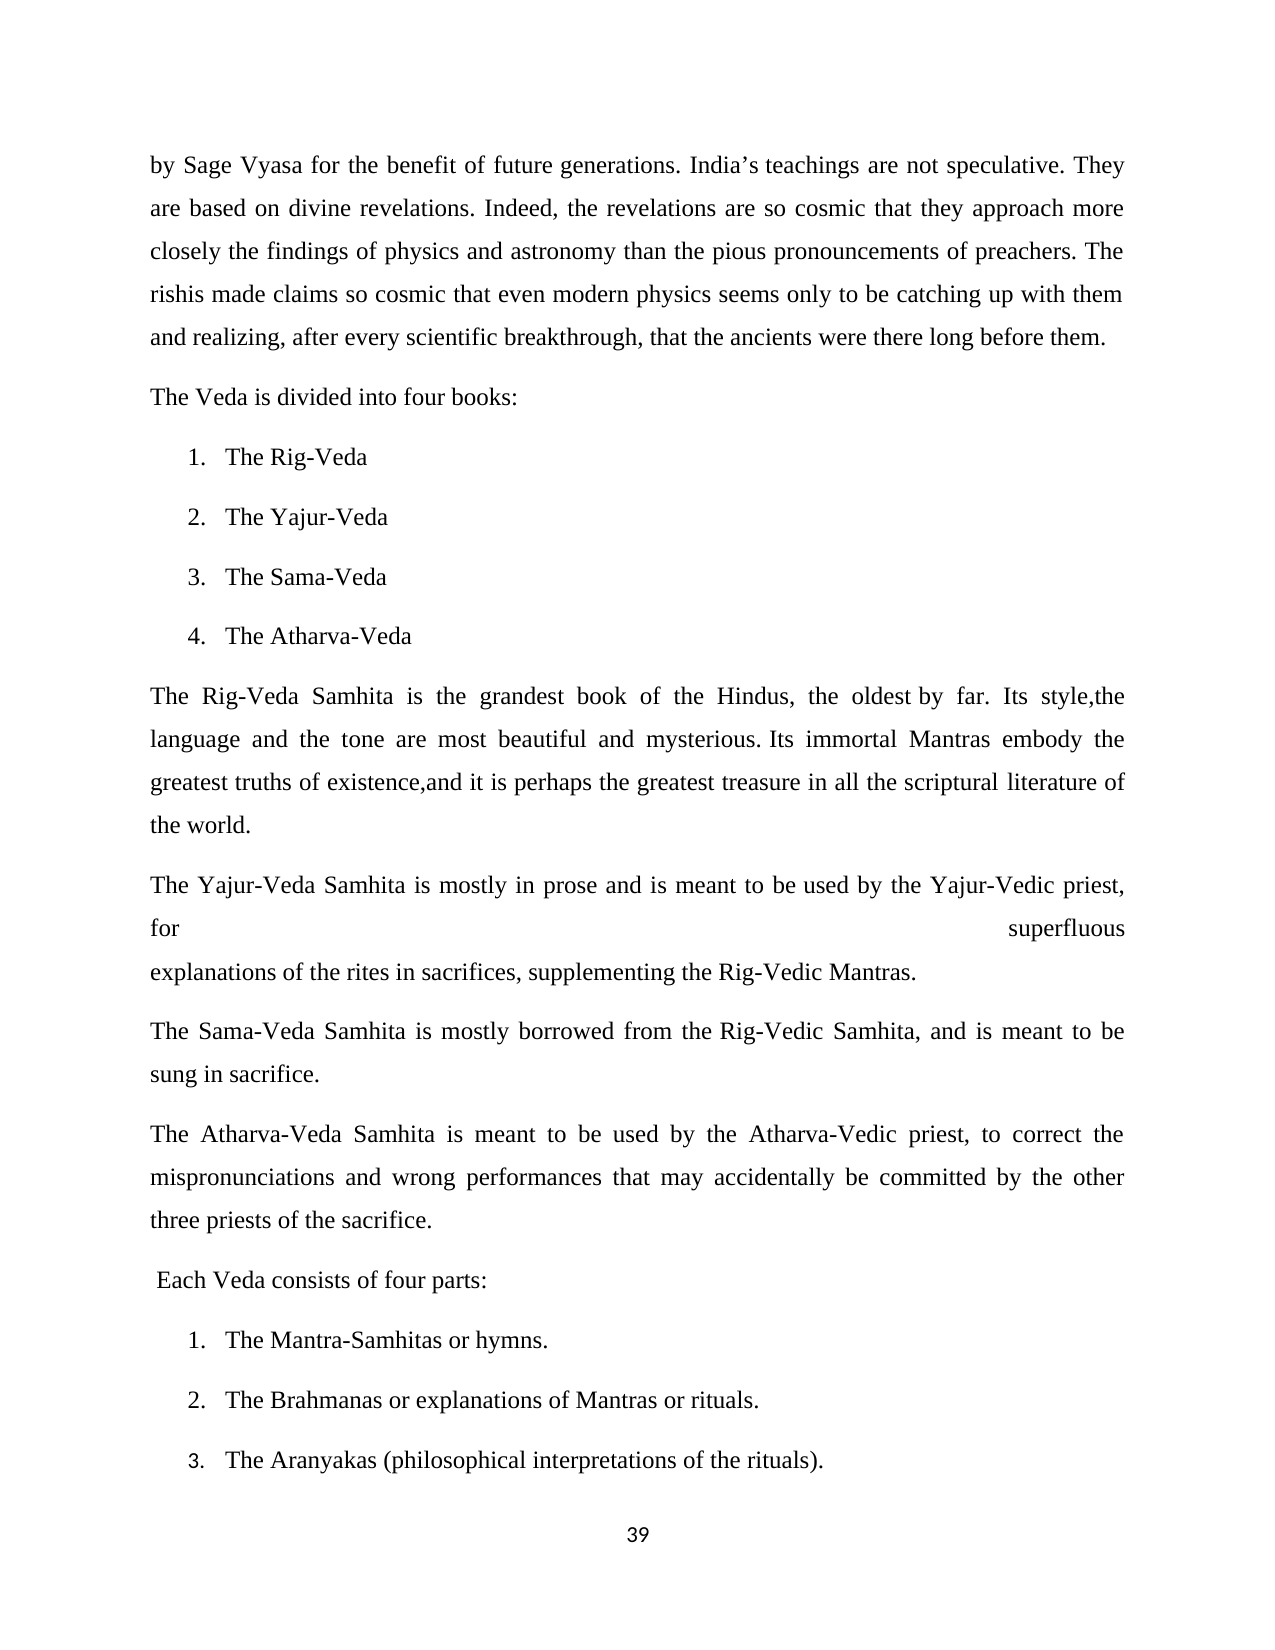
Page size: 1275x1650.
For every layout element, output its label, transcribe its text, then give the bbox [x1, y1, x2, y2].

text The Veda is divided into four books: [150, 382, 1125, 411]
list The Rig-Veda [187, 442, 1125, 471]
text The Rig-Veda Samhita is the grandest book of the Hindus, the oldest by far. Its style,the language and the tone are most beautiful and mysterious. Its immortal Mantras embody the greatest truths of existence,and it is perhaps the greatest treasure in all the scriptural literature of the world. [150, 681, 1125, 839]
list The Atharva-Veda [187, 621, 1125, 650]
text The Yajur-Veda Samhita is mostly in prose and is meant to be used by the Yajur-Vedic priest, for superfluous explanations of the rites in sacrifices, supplementing the Rig-Vedic Mantras. [150, 870, 1125, 985]
text The Atharva-Veda Samhita is meant to be used by the Atharva-Vedic priest, to correct the mispronunciations and wrong performances that may accidentally be committed by the other three priests of the sacrifice. [150, 1119, 1125, 1234]
list The Brahmanas or explanations of Mantras or rituals. [187, 1385, 1125, 1414]
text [150, 150, 1125, 351]
list The Yajur-Veda [187, 502, 1125, 531]
text Each Veda consists of four parts: [150, 1265, 1125, 1294]
list The Sama-Veda [187, 562, 1125, 590]
list The Mantra-Samhitas or hymns. [187, 1325, 1125, 1354]
text The Sama-Veda Samhita is mostly borrowed from the Rig-Vedic Samhita, and is meant to be sung in sacrifice. [150, 1016, 1125, 1088]
list The Aranyakas (philosophical interpretations of the rituals). [187, 1445, 1125, 1474]
